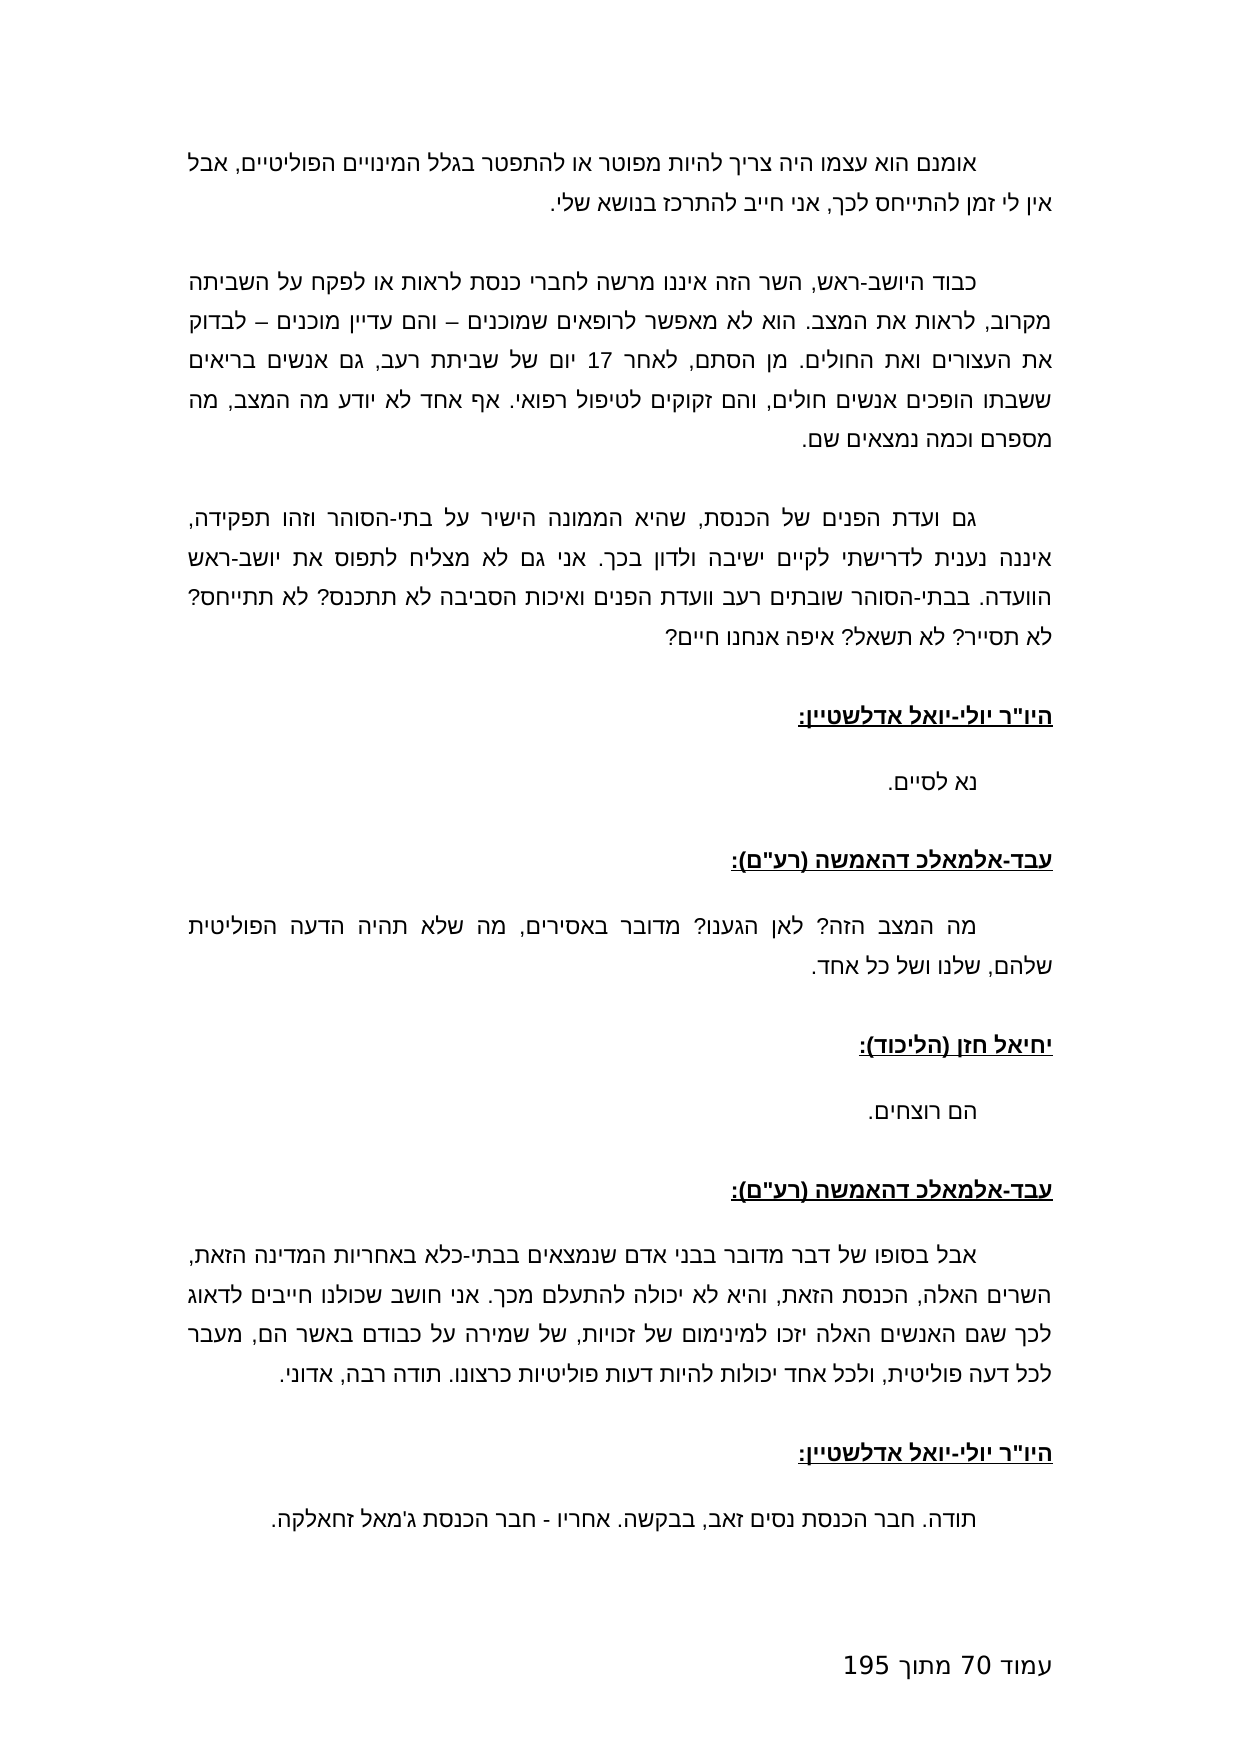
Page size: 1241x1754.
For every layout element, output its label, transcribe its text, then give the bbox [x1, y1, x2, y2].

text הם רוצחים. [187, 1098, 1053, 1124]
text עבד-אלמאלכ דהאמשה (רע"ם): [187, 1177, 1053, 1203]
text אומנם הוא עצמו היה צריך להיות מפוטר או להתפטר בגלל המינויים הפוליטיים, אבל אין לי זמן להתייחס לכך, אני חייב להתרכז בנושא שלי. [187, 150, 1053, 216]
text גם ועדת הפנים של הכנסת, שהיא הממונה הישיר על בתי-הסוהר וזהו תפקידה, איננה נענית לדרישתי לקיים ישיבה ולדון בכך. אני גם לא מצליח לתפוס את יושב-ראש הוועדה. בבתי-הסוהר שובתים רעב וועדת הפנים ואיכות הסביבה לא תתכנס? לא תתייחס? לא תסייר? לא תשאל? איפה אנחנו חיים? [187, 505, 1053, 650]
text כבוד היושב-ראש, השר הזה איננו מרשה לחברי כנסת לראות או לפקח על השביתה מקרוב, לראות את המצב. הוא לא מאפשר לרופאים שמוכנים – והם עדיין מוכנים – לבדוק את העצורים ואת החולים. מן הסתם, לאחר 17 יום של שביתת רעב, גם אנשים בריאים ששבתו הופכים אנשים חולים, והם זקוקים לטיפול רפואי. אף אחד לא יודע מה המצב, מה מספרם וכמה נמצאים שם. [187, 268, 1053, 453]
text עבד-אלמאלכ דהאמשה (רע"ם): [187, 847, 1053, 874]
text יחיאל חזן (הליכוד): [187, 1032, 1053, 1058]
text היו"ר יולי-יואל אדלשטיין: [187, 703, 1053, 729]
text תודה. חבר הכנסת נסים זאב, בבקשה. אחריו - חבר הכנסת ג'מאל זחאלקה. [187, 1506, 1053, 1532]
text היו"ר יולי-יואל אדלשטיין: [187, 1440, 1053, 1466]
text מה המצב הזה? לאן הגענו? מדובר באסירים, מה שלא תהיה הדעה הפוליטית שלהם, שלנו ושל כל אחד. [187, 913, 1053, 979]
text נא לסיים. [187, 768, 1053, 795]
text אבל בסופו של דבר מדובר בבני אדם שנמצאים בבתי-כלא באחריות המדינה הזאת, השרים האלה, הכנסת הזאת, והיא לא יכולה להתעלם מכך. אני חושב שכולנו חייבים לדאוג לכך שגם האנשים האלה יזכו למינימום של זכויות, של שמירה על כבודם באשר הם, מעבר לכל דעה פוליטית, ולכל אחד יכולות להיות דעות פוליטיות כרצונו. תודה רבה, אדוני. [187, 1242, 1053, 1387]
